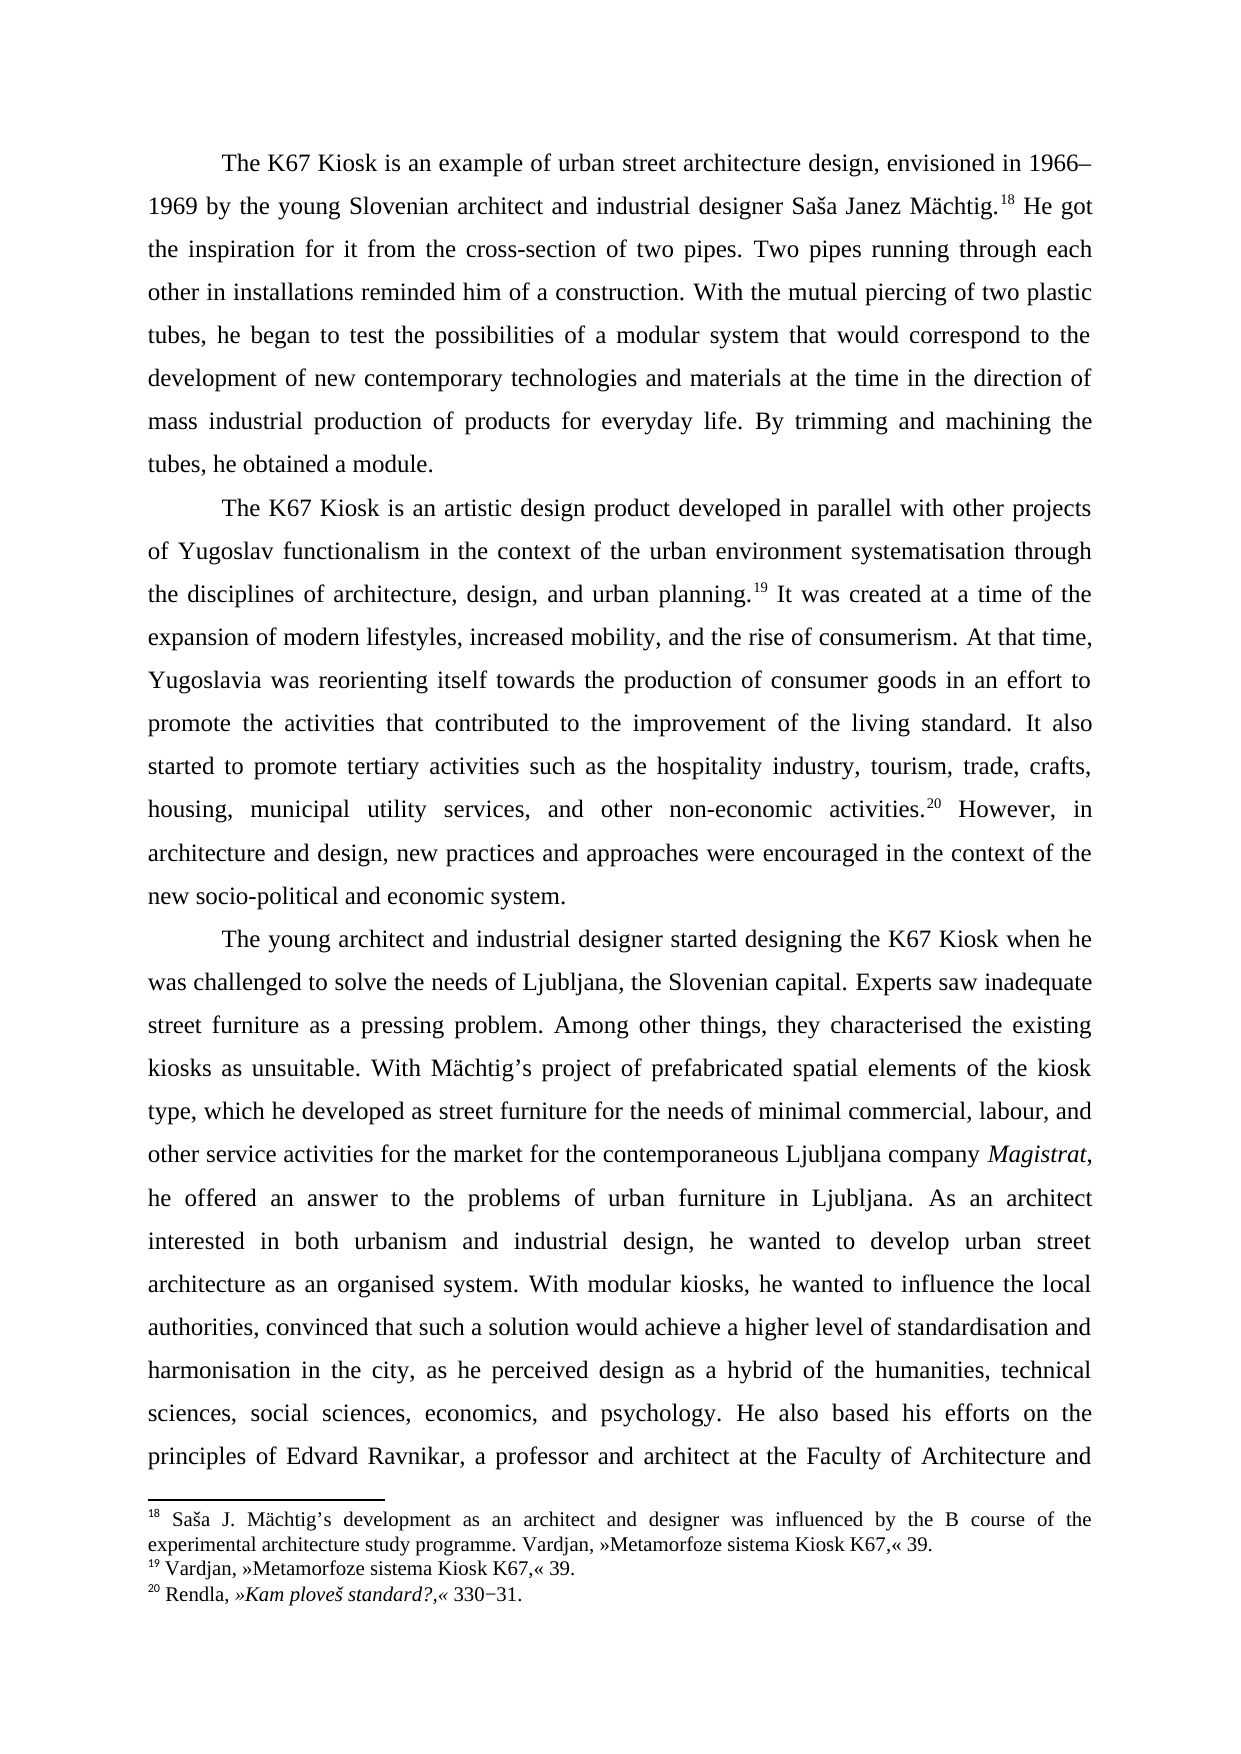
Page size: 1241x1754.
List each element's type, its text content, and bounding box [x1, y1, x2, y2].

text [148, 924, 1093, 1470]
text The K67 Kiosk is an artistic design product developed in parallel with other projects of Yugoslav functionalism in the context of the urban environment systematisation through the disciplines of architecture, design, and urban planning. It was created at a time of the expansion of modern lifestyles, increased mobility, and the rise of consumerism. At that time, Yugoslavia was reorienting itself towards the production of consumer goods in an effort to promote the activities that contributed to the improvement of the living standard. It also started to promote tertiary activities such as the hospitality industry, tourism, trade, crafts, housing, municipal utility services, and other non-economic activities. However, in architecture and design, new practices and approaches were encouraged in the context of the new socio-political and economic system. [148, 493, 1093, 909]
text The K67 Kiosk is an example of urban street architecture design, envisioned in 1966–1969 by the young Slovenian architect and industrial designer Saša Janez Mächtig. He got the inspiration for it from the cross-section of two pipes. Two pipes running through each other in installations reminded him of a construction. With the mutual piercing of two plastic tubes, he began to test the possibilities of a modular system that would correspond to the development of new contemporary technologies and materials at the time in the direction of mass industrial production of products for everyday life. By trimming and machining the tubes, he obtained a module. [148, 148, 1093, 478]
